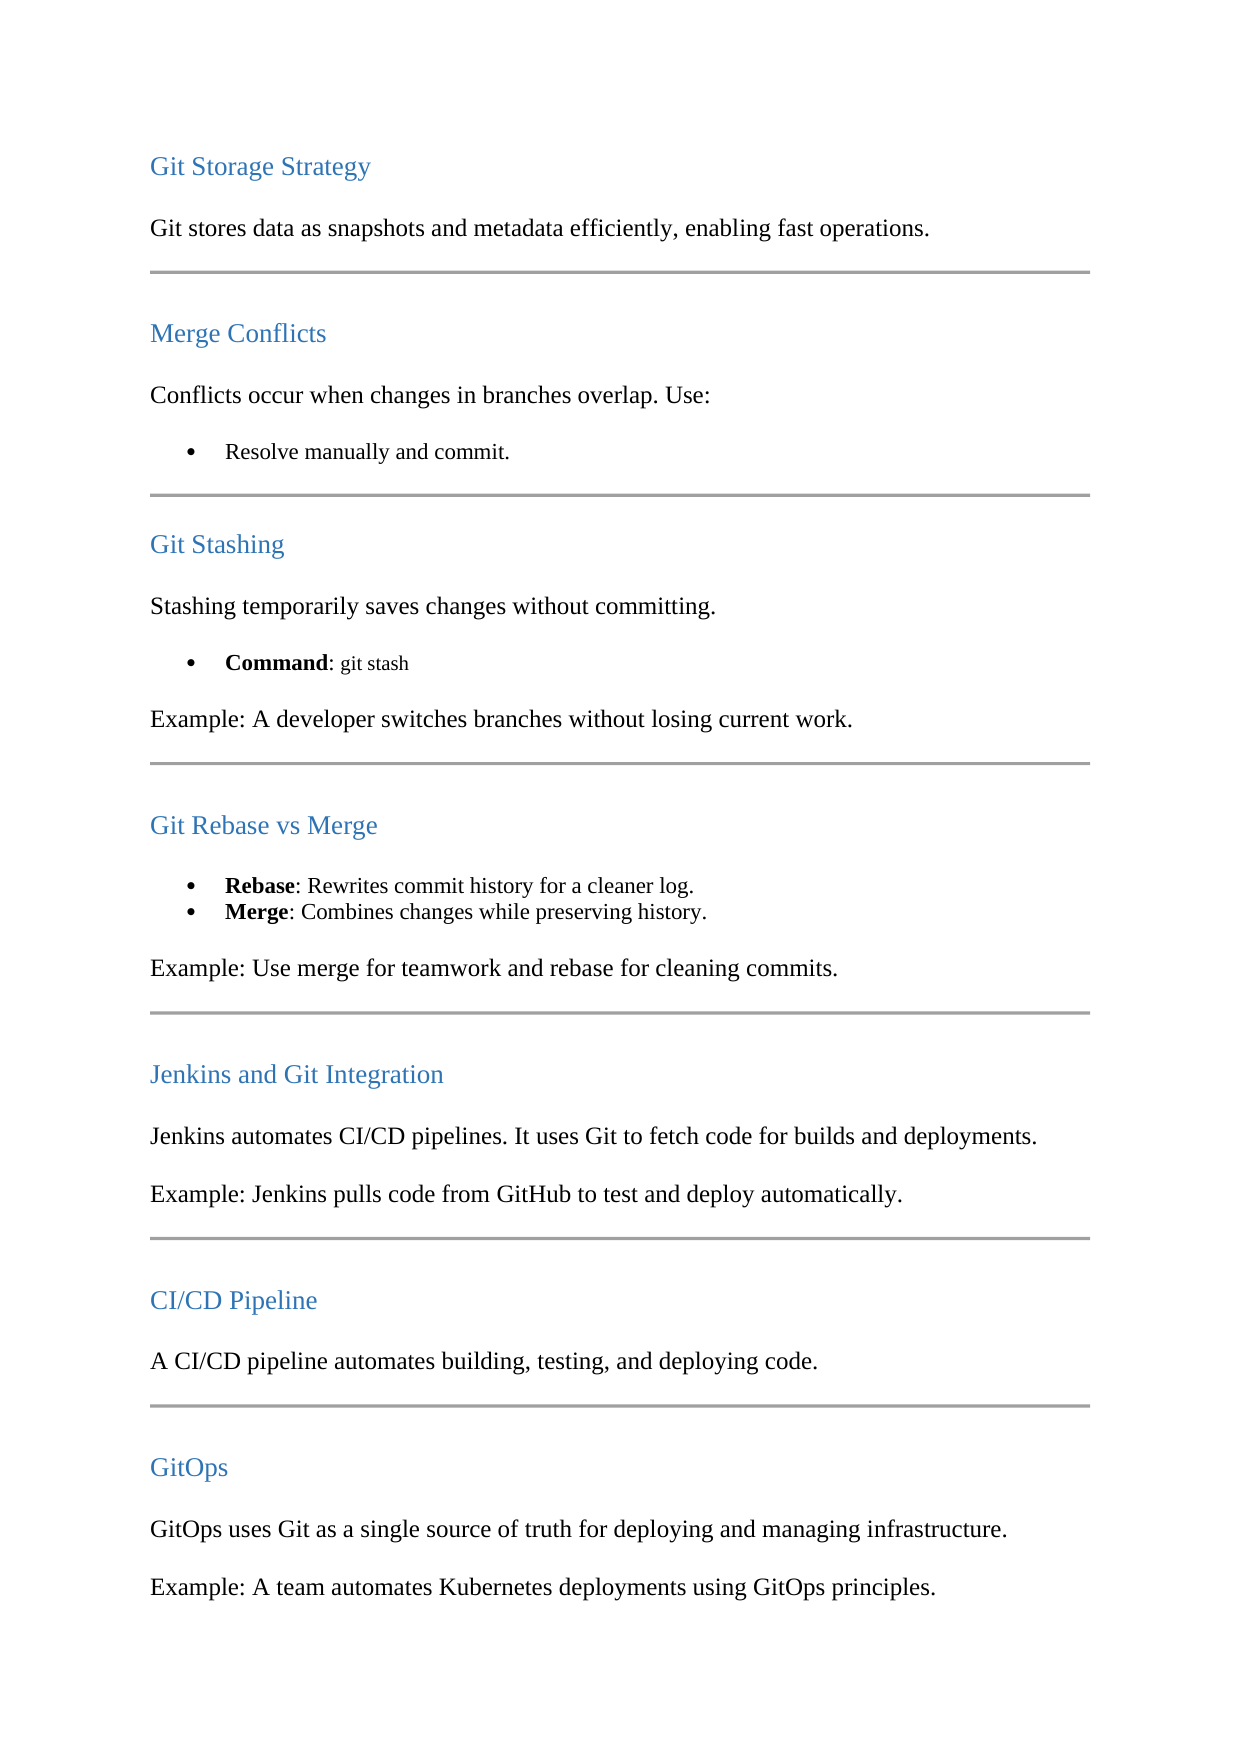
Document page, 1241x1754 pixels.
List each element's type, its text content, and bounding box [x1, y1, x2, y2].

text Git stores data as snapshots and metadata efficiently, enabling fast operations. [150, 213, 1090, 241]
text Stashing temporarily saves changes without committing. [150, 591, 1090, 619]
text Conflicts occur when changes in branches overlap. Use: [150, 380, 1090, 409]
list Merge: Combines changes while preserving history. [187, 898, 1090, 924]
list Command: git stash [187, 649, 1090, 675]
list Rebase: Rewrites commit history for a cleaner log. [187, 872, 1090, 898]
text Example: A developer switches branches without losing current work. [150, 704, 1090, 733]
subtitle CI/CD Pipeline [150, 1284, 1090, 1315]
subtitle GitOps [150, 1451, 1090, 1482]
text Example: Jenkins pulls code from GitHub to test and deploy automatically. [150, 1179, 1090, 1208]
list Resolve manually and commit. [187, 438, 1090, 464]
subtitle Git Rebase vs Merge [150, 809, 1090, 840]
text Example: A team automates Kubernetes deployments using GitOps principles. [150, 1572, 1090, 1601]
subtitle Git Storage Strategy [150, 150, 1090, 181]
text Jenkins automates CI/CD pipelines. It uses Git to fetch code for builds and deployments. [150, 1121, 1090, 1150]
subtitle Git Stashing [150, 528, 1090, 559]
text A CI/CD pipeline automates building, testing, and deploying code. [150, 1346, 1090, 1375]
text Example: Use merge for teamwork and rebase for cleaning commits. [150, 953, 1090, 982]
text GitOps uses Git as a single source of truth for deploying and managing infrastructure. [150, 1514, 1090, 1543]
subtitle Jenkins and Git Integration [150, 1058, 1090, 1089]
subtitle Merge Conflicts [150, 317, 1090, 349]
